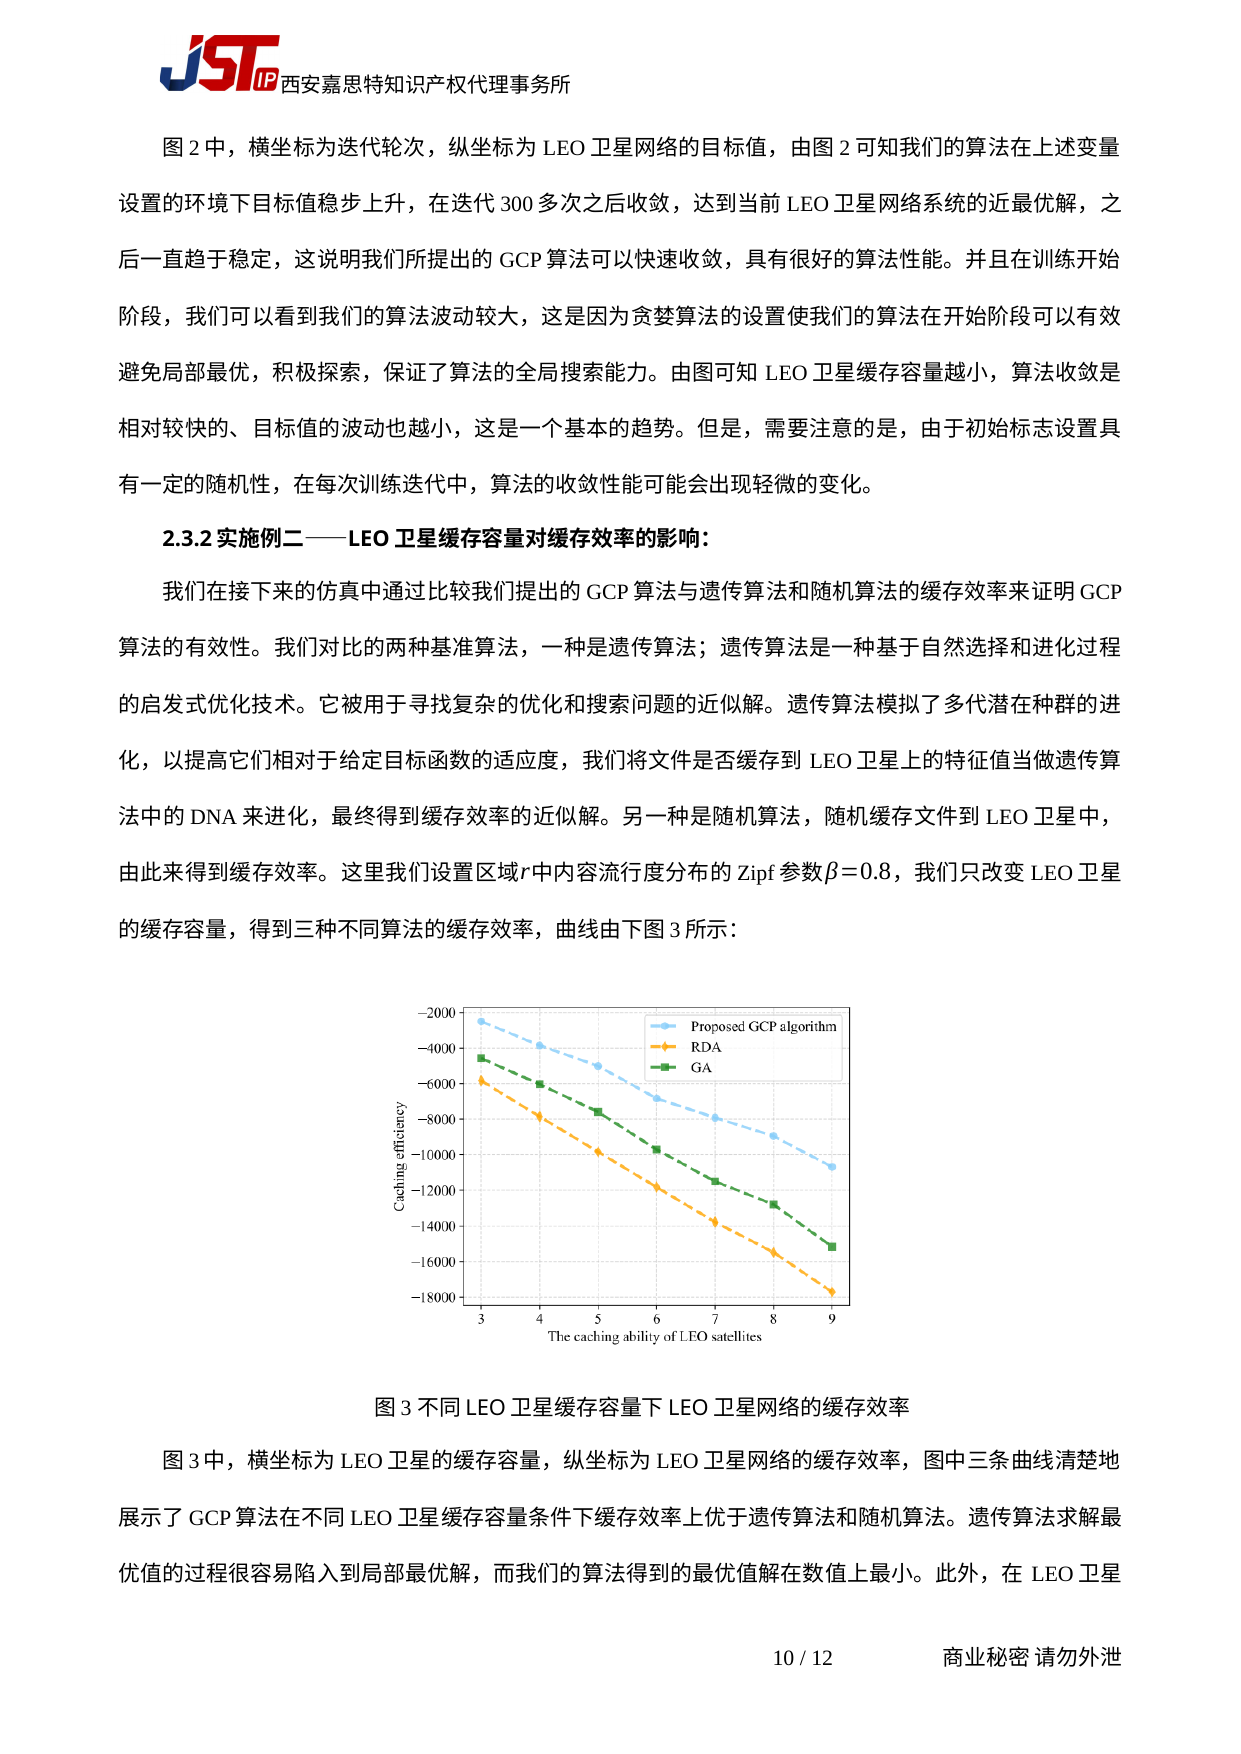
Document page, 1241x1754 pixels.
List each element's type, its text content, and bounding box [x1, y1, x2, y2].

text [118, 1440, 1122, 1590]
picture [386, 962, 898, 1346]
text 我们在接下来的仿真中通过比较我们提出的GCP算法与遗传算法和随机算法的缓存效率来证明GCP算法的有效性。我们对比的两种基准算法，一种是遗传算法；遗传算法是一种基于自然选择和进化过程的启发式优化技术。它被用于寻找复杂的优化和搜索问题的近似解。遗传算法模拟了多代潜在种群的进化，以提高它们相对于给定目标函数的适应度，我们将文件是否缓存到LEO卫星上的特征值当做遗传算法中的DNA来进化，最终得到缓存效率的近似解。另一种是随机算法，随机缓存文件到LEO卫星中，由此来得到缓存效率。这里我们设置区域中内容流行度分布的Zipf参数，我们只改变LEO卫星的缓存容量，得到三种不同算法的缓存效率，曲线由下图3所示： [118, 571, 1122, 946]
picture [159, 35, 280, 93]
text 图2中，横坐标为迭代轮次，纵坐标为LEO卫星网络的目标值，由图2可知我们的算法在上述变量设置的环境下目标值稳步上升，在迭代300多次之后收敛，达到当前LEO卫星网络系统的近最优解，之后一直趋于稳定，这说明我们所提出的GCP算法可以快速收敛，具有很好的算法性能。并且在训练开始阶段，我们可以看到我们的算法波动较大，这是因为贪婪算法的设置使我们的算法在开始阶段可以有效避免局部最优，积极探索，保证了算法的全局搜索能力。由图可知LEO卫星缓存容量越小，算法收敛是相对较快的、目标值的波动也越小，这是一个基本的趋势。但是，需要注意的是，由于初始标志设置具有一定的随机性，在每次训练迭代中，算法的收敛性能可能会出现轻微的变化。 [118, 127, 1122, 502]
text 2.3.2实施例二——LEO卫星缓存容量对缓存效率的影响： [118, 518, 1122, 555]
text 图3 不同LEO卫星缓存容量下LEO卫星网络的缓存效率 [118, 1387, 1122, 1424]
